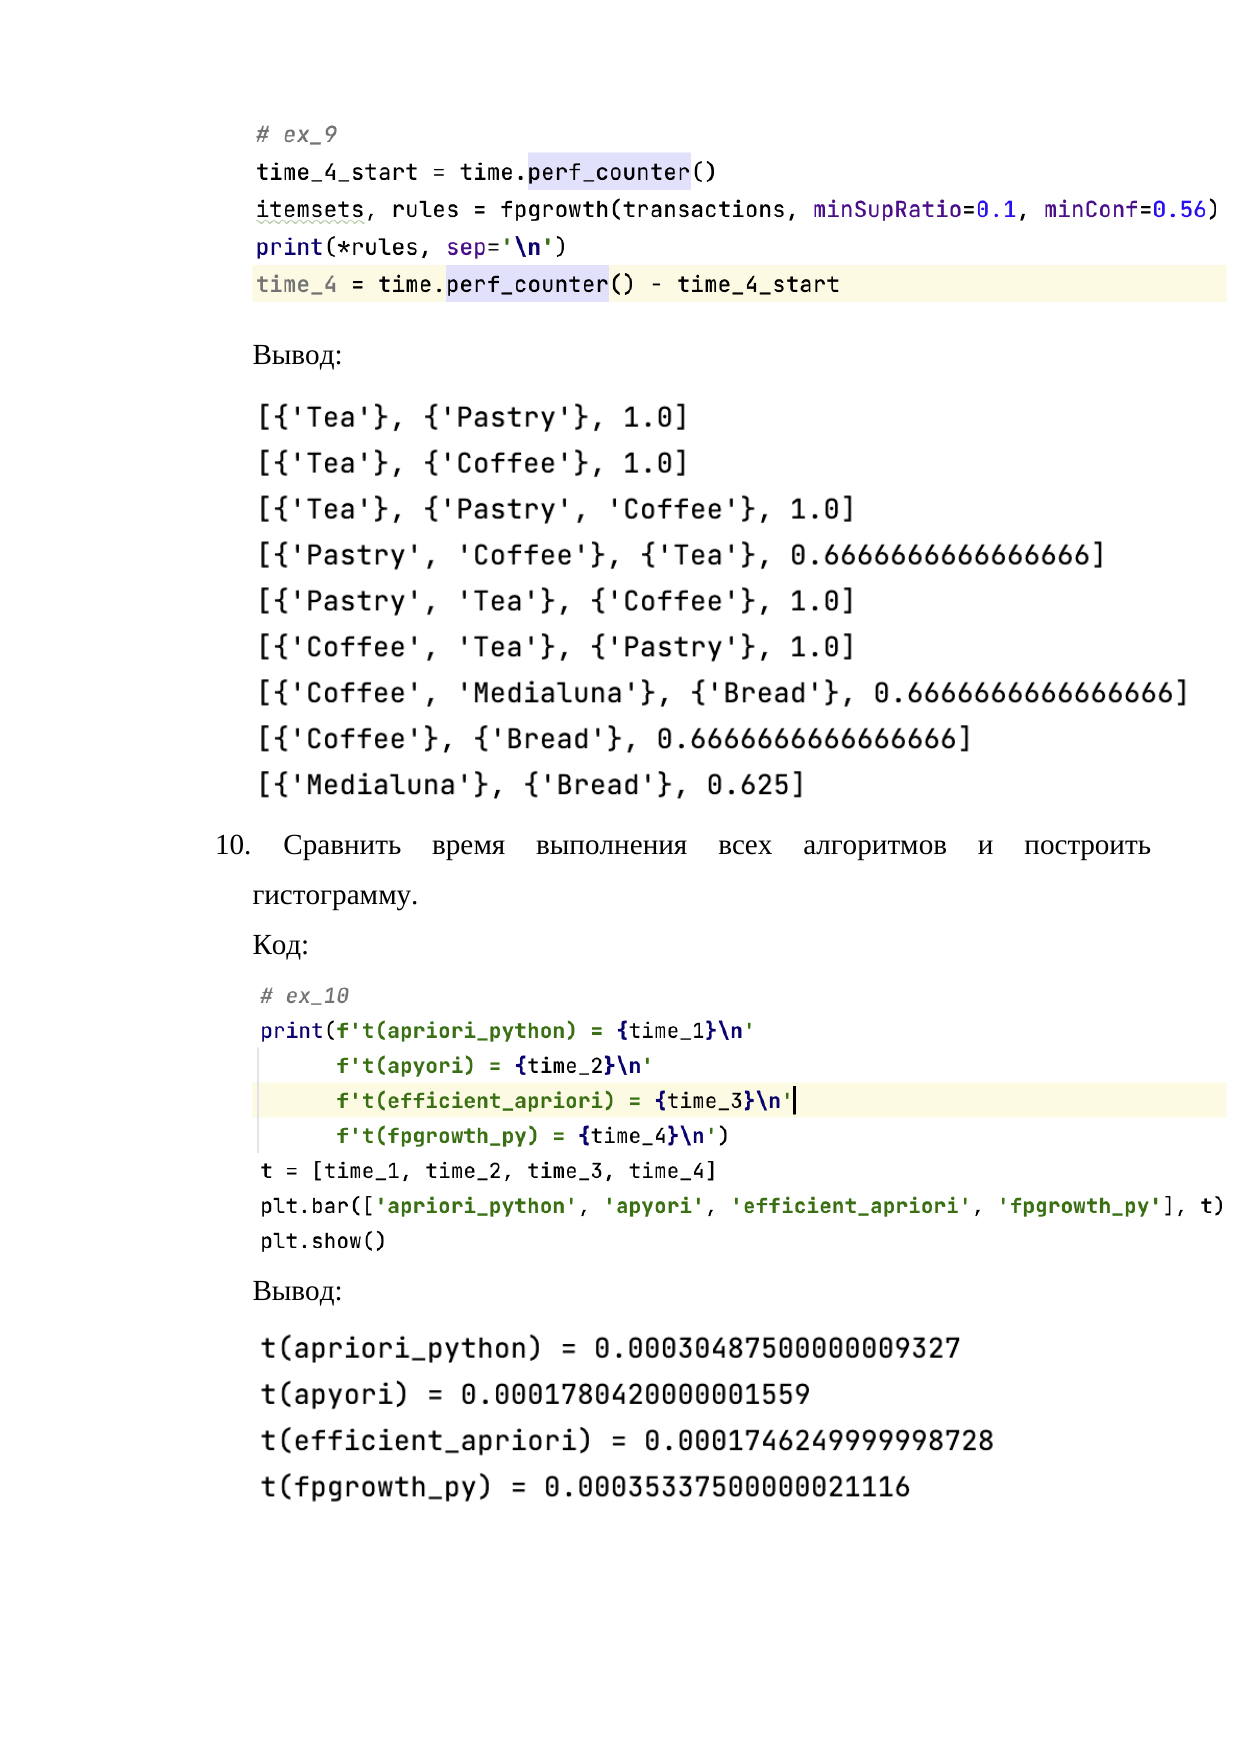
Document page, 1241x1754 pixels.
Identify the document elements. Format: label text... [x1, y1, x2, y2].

list Сравнить время выполнения всех алгоритмов и построить гистограмму. [215, 827, 1152, 911]
text Вывод: [252, 1273, 1152, 1306]
picture [252, 1322, 1003, 1509]
picture [252, 387, 1198, 813]
picture [252, 977, 1227, 1259]
picture [252, 118, 1227, 324]
text Вывод: [252, 337, 1152, 371]
text Код: [252, 927, 1152, 961]
